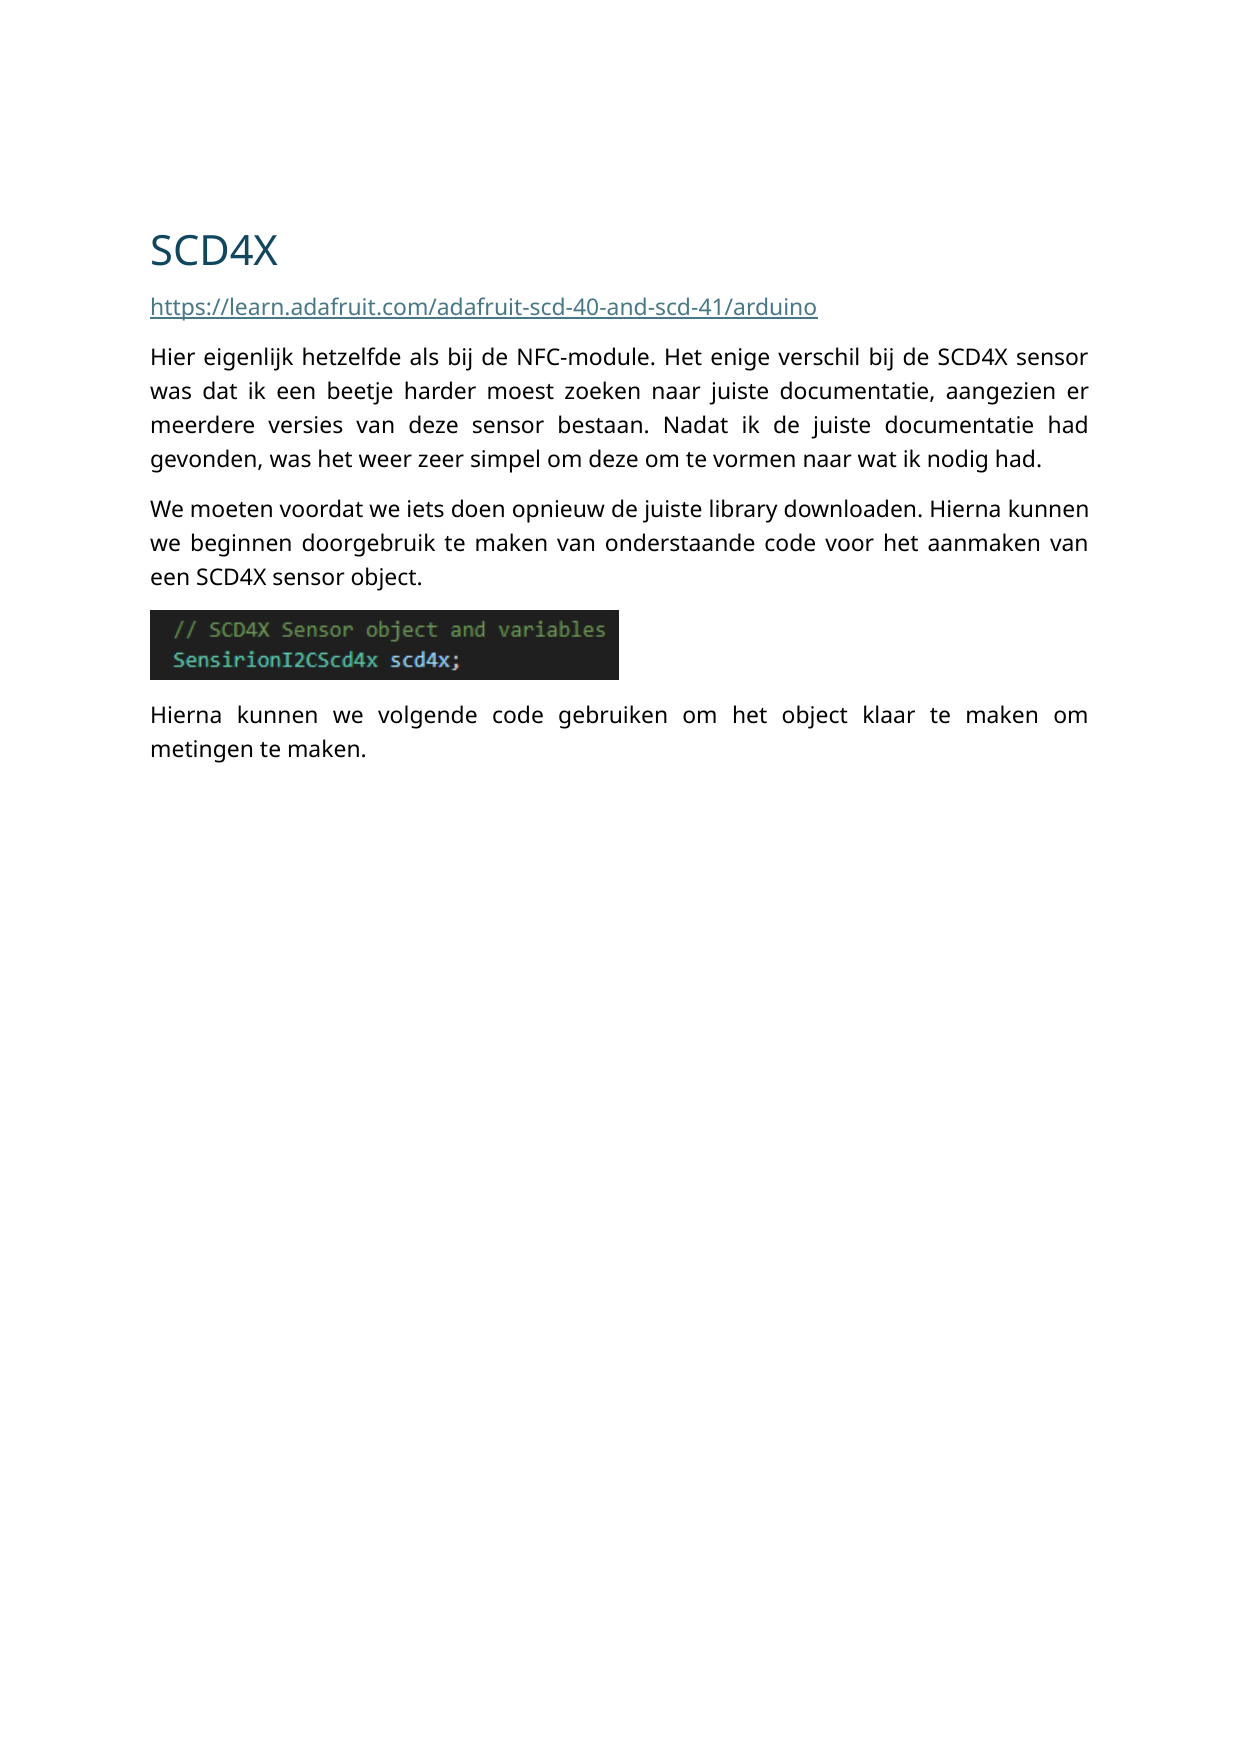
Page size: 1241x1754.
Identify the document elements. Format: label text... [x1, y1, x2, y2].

text Hier eigenlijk hetzelfde als bij de NFC-module. Het enige verschil bij de SCD4X sensor was dat ik een beetje harder moest zoeken naar juiste documentatie, aangezien er meerdere versies van deze sensor bestaan. Nadat ik de juiste documentatie had gevonden, was het weer zeer simpel om deze om te vormen naar wat ik nodig had. [150, 341, 1090, 474]
text We moeten voordat we iets doen opnieuw de juiste library downloaden. Hierna kunnen we beginnen doorgebruik te maken van onderstaande code voor het aanmaken van een SCD4X sensor object. [150, 493, 1090, 592]
text https://learn.adafruit.com/adafruit-scd-40-and-scd-41/arduino [150, 291, 1090, 322]
subtitle SCD4X [150, 221, 1090, 278]
picture [150, 610, 619, 680]
text Hierna kunnen we volgende code gebruiken om het object klaar te maken om metingen te maken. [150, 699, 1090, 764]
